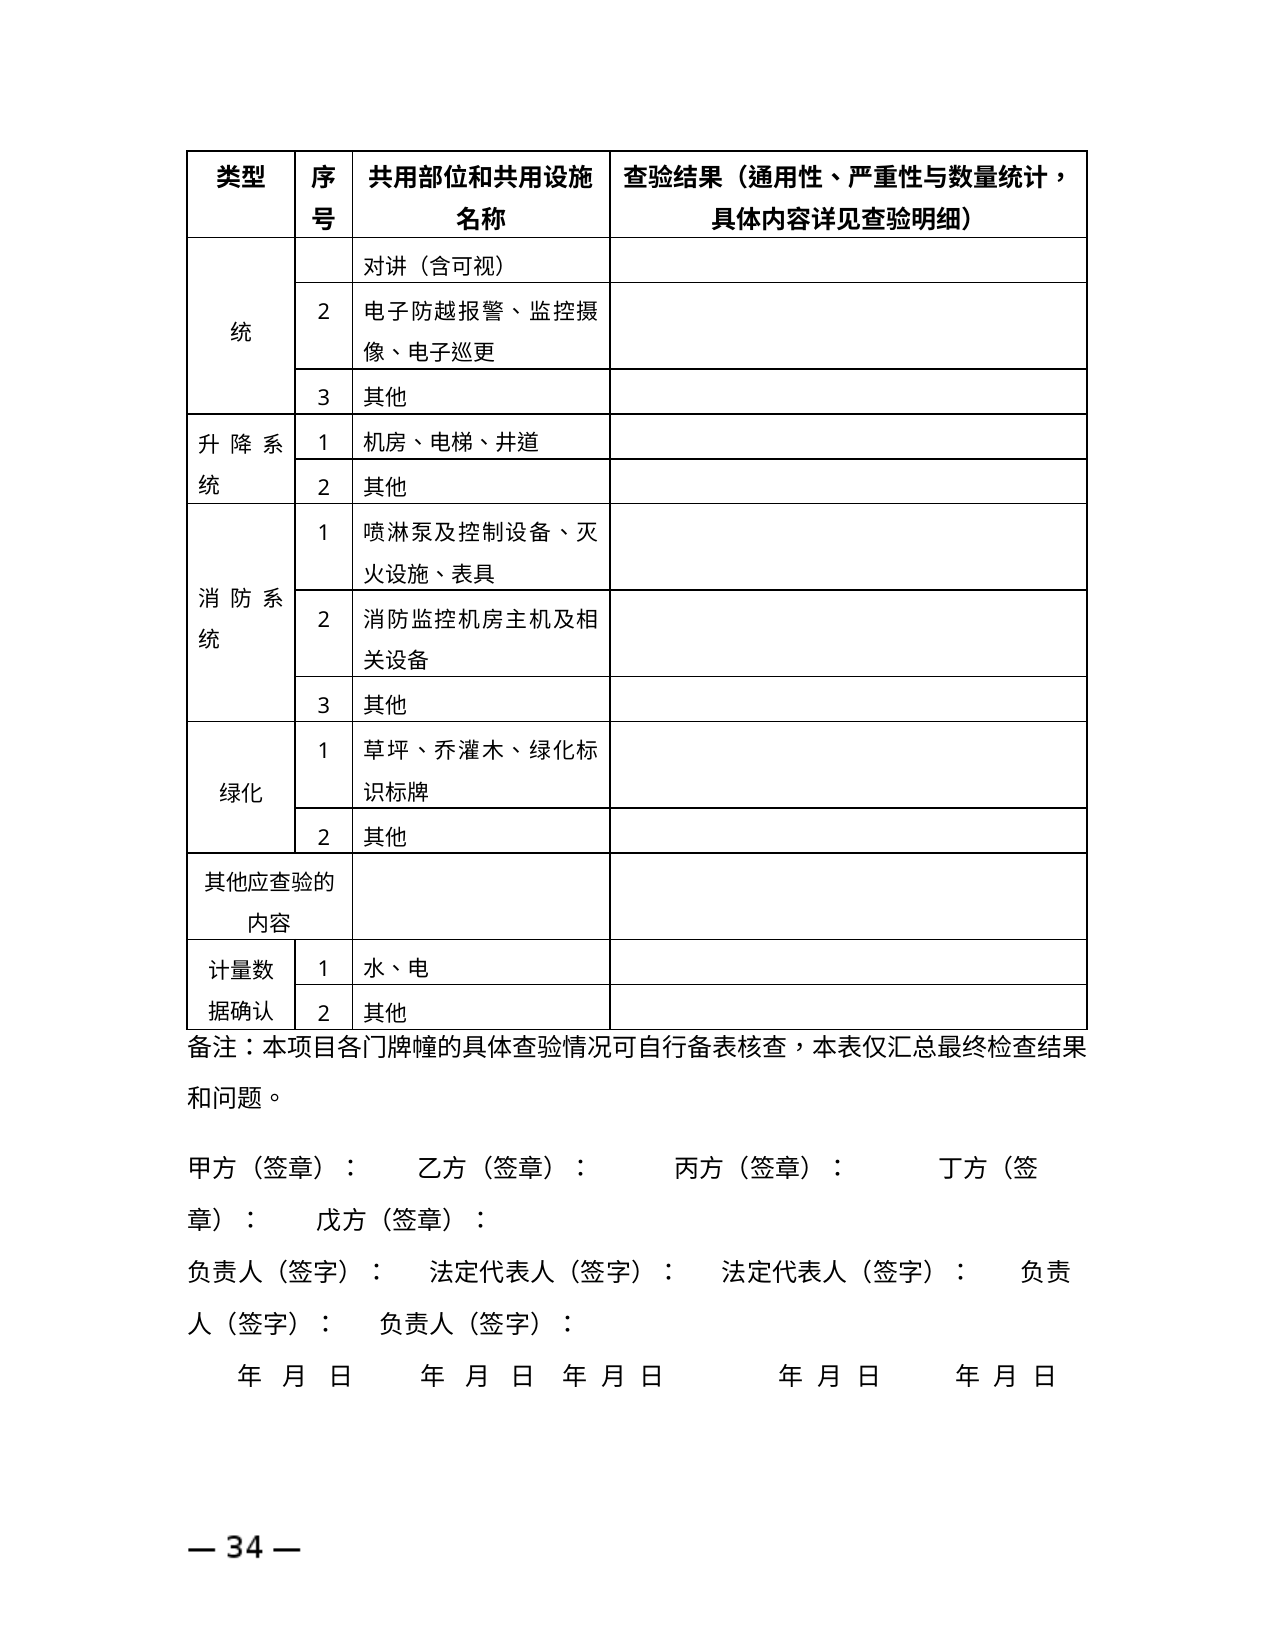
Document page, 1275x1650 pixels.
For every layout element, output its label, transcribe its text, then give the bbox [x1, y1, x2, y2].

table_cell [611, 238, 1086, 281]
table_cell [611, 809, 1086, 852]
table_cell 消防系统 [188, 504, 294, 721]
table_cell 计量数据确认 [188, 940, 294, 1028]
table_cell 2 [296, 283, 352, 368]
table_cell 1 [296, 415, 352, 458]
table_cell 其他 [353, 809, 609, 852]
table_cell [611, 504, 1086, 589]
table_cell 其他 [353, 460, 609, 503]
table_cell 水、电 [353, 940, 609, 984]
table_cell [611, 415, 1086, 458]
text 甲方（签章）： 乙方（签章）： 丙方（签章）： 丁方（签章）： 戊方（签章）： [187, 1132, 1087, 1236]
table_cell 3 [296, 677, 352, 721]
table_cell 2 [296, 985, 352, 1028]
text 负责人（签字）： 法定代表人（签字）： 法定代表人（签字）： 负责人（签字）： 负责人（签字）： [187, 1236, 1087, 1341]
table_cell 弱电系统 [188, 238, 294, 413]
table_cell [611, 940, 1086, 984]
text 备注：本项目各门牌幢的具体查验情况可自行备表核查，本表仅汇总最终检查结果和问题。 [187, 1030, 1087, 1115]
table_cell [611, 460, 1086, 503]
table_cell 3 [296, 370, 352, 413]
table_cell 电子防越报警、监控摄像、电子巡更 [353, 283, 609, 368]
table_header 类型 [188, 152, 294, 237]
table_cell 1 [296, 722, 352, 807]
table_cell 其他应查验的内容 [188, 854, 352, 939]
table_cell 电子防盗门／禁、楼宇对讲（含可视） [353, 238, 609, 281]
table_cell 草坪、乔灌木、绿化标识标牌 [353, 722, 609, 807]
table_cell 机房、电梯、井道 [353, 415, 609, 458]
table_cell [611, 677, 1086, 721]
table_cell [611, 985, 1086, 1028]
table_cell 2 [296, 460, 352, 503]
table_cell 绿化 [188, 722, 294, 852]
table_cell [611, 722, 1086, 807]
table_cell 2 [296, 591, 352, 676]
table_cell 1 [296, 940, 352, 984]
table_cell 消防监控机房主机及相关设备 [353, 591, 609, 676]
table_cell 1 [296, 504, 352, 589]
table_cell [611, 854, 1086, 939]
table_header 共用部位和共用设施名称 [353, 152, 609, 237]
table_cell [611, 370, 1086, 413]
table_cell 升降系统 [188, 415, 294, 503]
table_cell [611, 591, 1086, 676]
table_cell 其他 [353, 370, 609, 413]
text 年 月 日 年 月 日 年 月 日 年 月 日 年 月 日 [187, 1341, 1087, 1445]
table_cell 喷淋泵及控制设备、灭火设施、表具 [353, 504, 609, 589]
picture [187, 1531, 302, 1587]
table_header 序号 [296, 152, 352, 237]
table_cell 其他 [353, 677, 609, 721]
table_cell [611, 283, 1086, 368]
table_cell 2 [296, 809, 352, 852]
table_cell 其他 [353, 985, 609, 1028]
table_cell 1 [296, 238, 352, 281]
table_header 查验结果（通用性、严重性与数量统计，具体内容详见查验明细） [611, 152, 1086, 237]
table_cell [353, 854, 609, 939]
